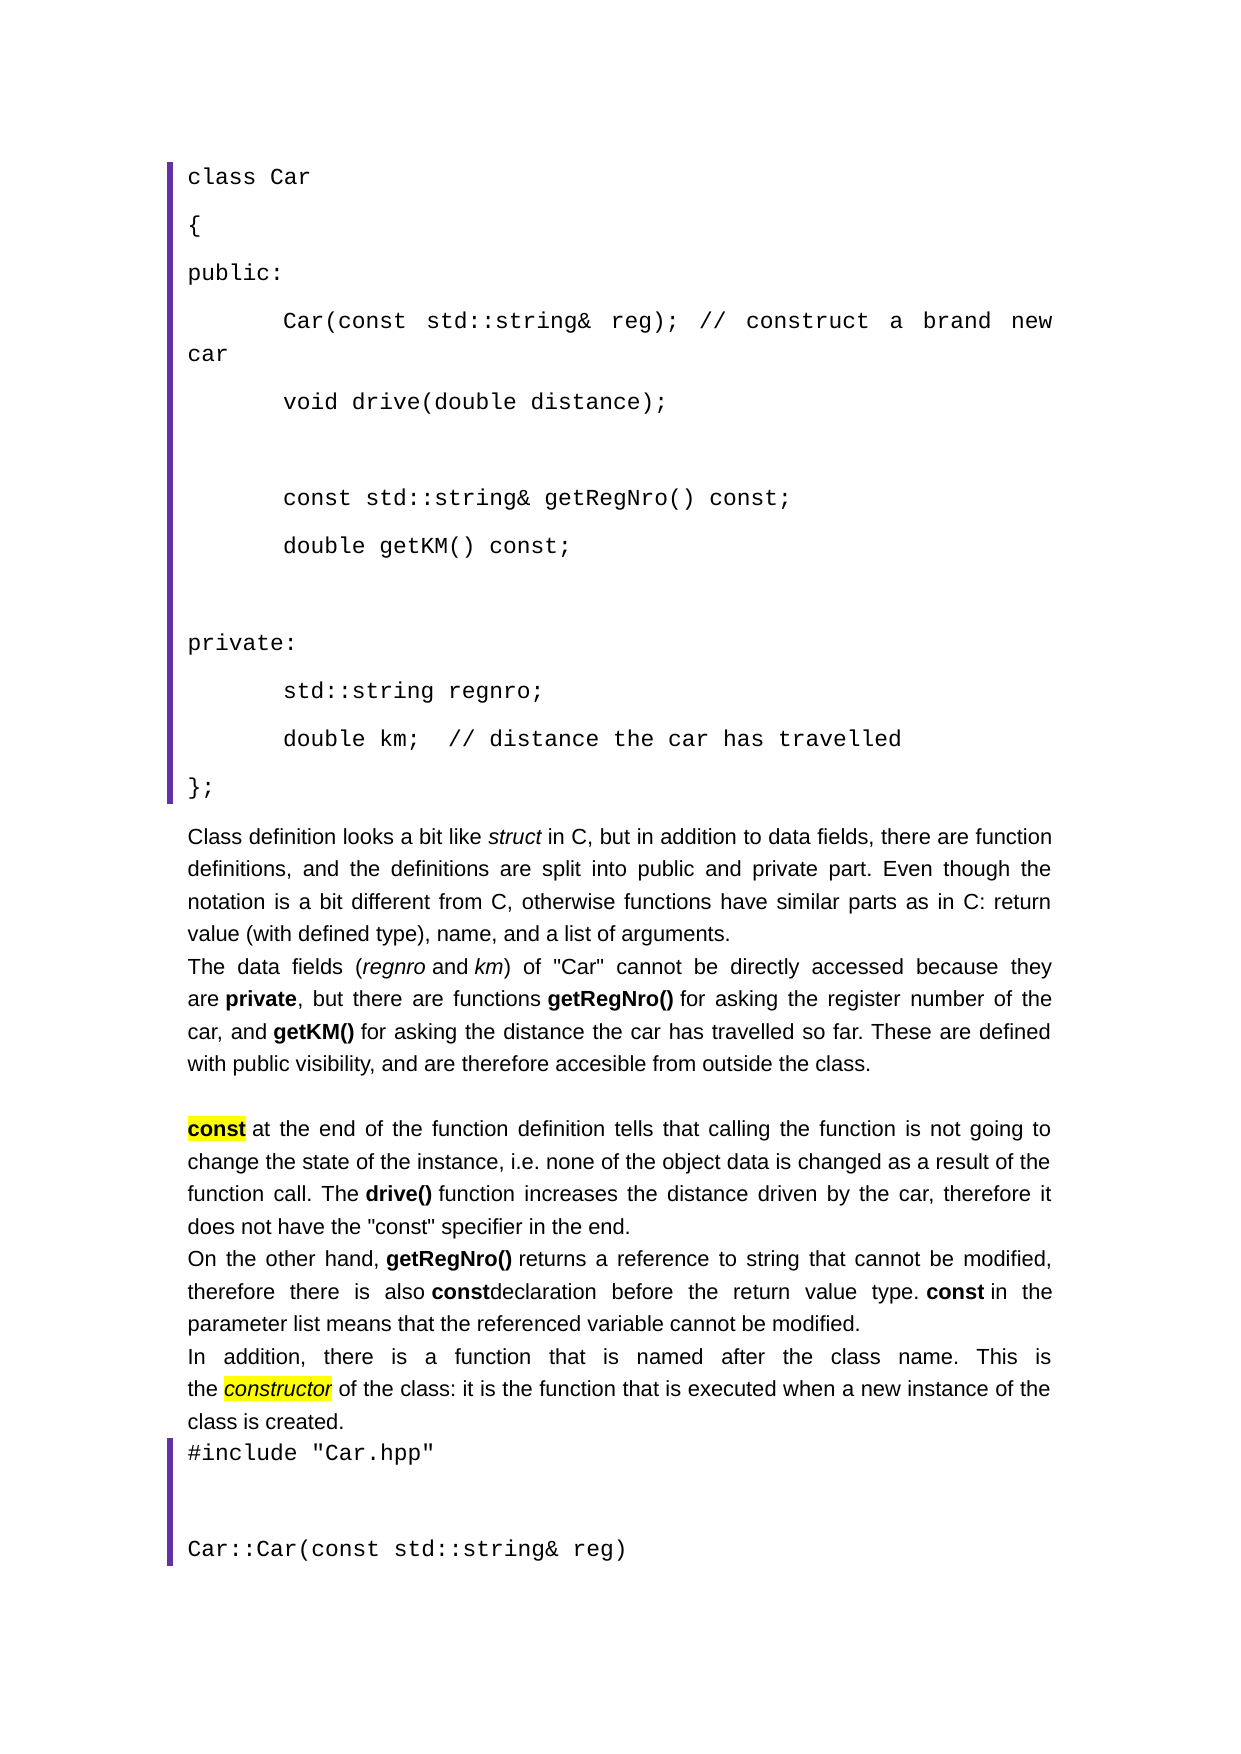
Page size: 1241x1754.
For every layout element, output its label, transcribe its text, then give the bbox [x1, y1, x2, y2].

text std::string regnro; [173, 676, 1053, 708]
text private: [173, 628, 1053, 660]
text void drive(double distance); [173, 387, 1053, 419]
text { [173, 210, 1053, 243]
text const at the end of the function definition tells that calling the function is not going to change the state of the instance, i.e. none of the object data is changed as a result of the function call. The drive() function increases the distance driven by the car, therefore it does not have the "const" specifier in the end. [187, 1191, 1053, 1243]
text double km; // distance the car has travelled [173, 724, 1053, 756]
text #include "Car.hpp" [187, 1438, 1053, 1470]
text In addition, there is a function that is named after the class name. This is the constructor of the class: it is the function that is executed when a new instance of the class is created. [187, 1386, 1053, 1438]
text const std::string& getRegNro() const; [173, 483, 1053, 516]
text class Car [187, 162, 1053, 194]
text Car(const std::string& reg); // construct a brand new car [173, 306, 1053, 371]
text Car::Car(const std::string& reg) [173, 1534, 1053, 1566]
text In addition, there is a function that is named after the class name. This is the constructor of the class: it is the function that is executed when a new instance of the class is created. [187, 1340, 1053, 1384]
text }; [173, 772, 1053, 804]
text Class definition looks a bit like struct in C, but in addition to data fields, there are function definitions, and the definitions are split into public and private part. Even though the notation is a bit different from C, otherwise functions have similar parts as in C: return value (with defined type), name, and a list of arguments. [187, 820, 1053, 950]
text public: [173, 258, 1053, 291]
text On the other hand, getRegNro() returns a reference to string that cannot be modified, therefore there is also constdeclaration before the return value type. const in the parameter list means that the referenced variable cannot be modified. [187, 1243, 1053, 1287]
text const at the end of the function definition tells that calling the function is not going to change the state of the instance, i.e. none of the object data is changed as a result of the function call. The drive() function increases the distance driven by the car, therefore it does not have the "const" specifier in the end. [187, 1113, 1053, 1189]
text double getKM() const; [173, 531, 1053, 564]
text On the other hand, getRegNro() returns a reference to string that cannot be modified, therefore there is also constdeclaration before the return value type. const in the parameter list means that the referenced variable cannot be modified. [187, 1289, 1053, 1340]
text The data fields (regnro and km) of "Car" cannot be directly accessed because they are private, but there are functions getRegNro() for asking the register number of the car, and getKM() for asking the distance the car has travelled so far. These are defined with public visibility, and are therefore accesible from outside the class. [187, 961, 1053, 1080]
